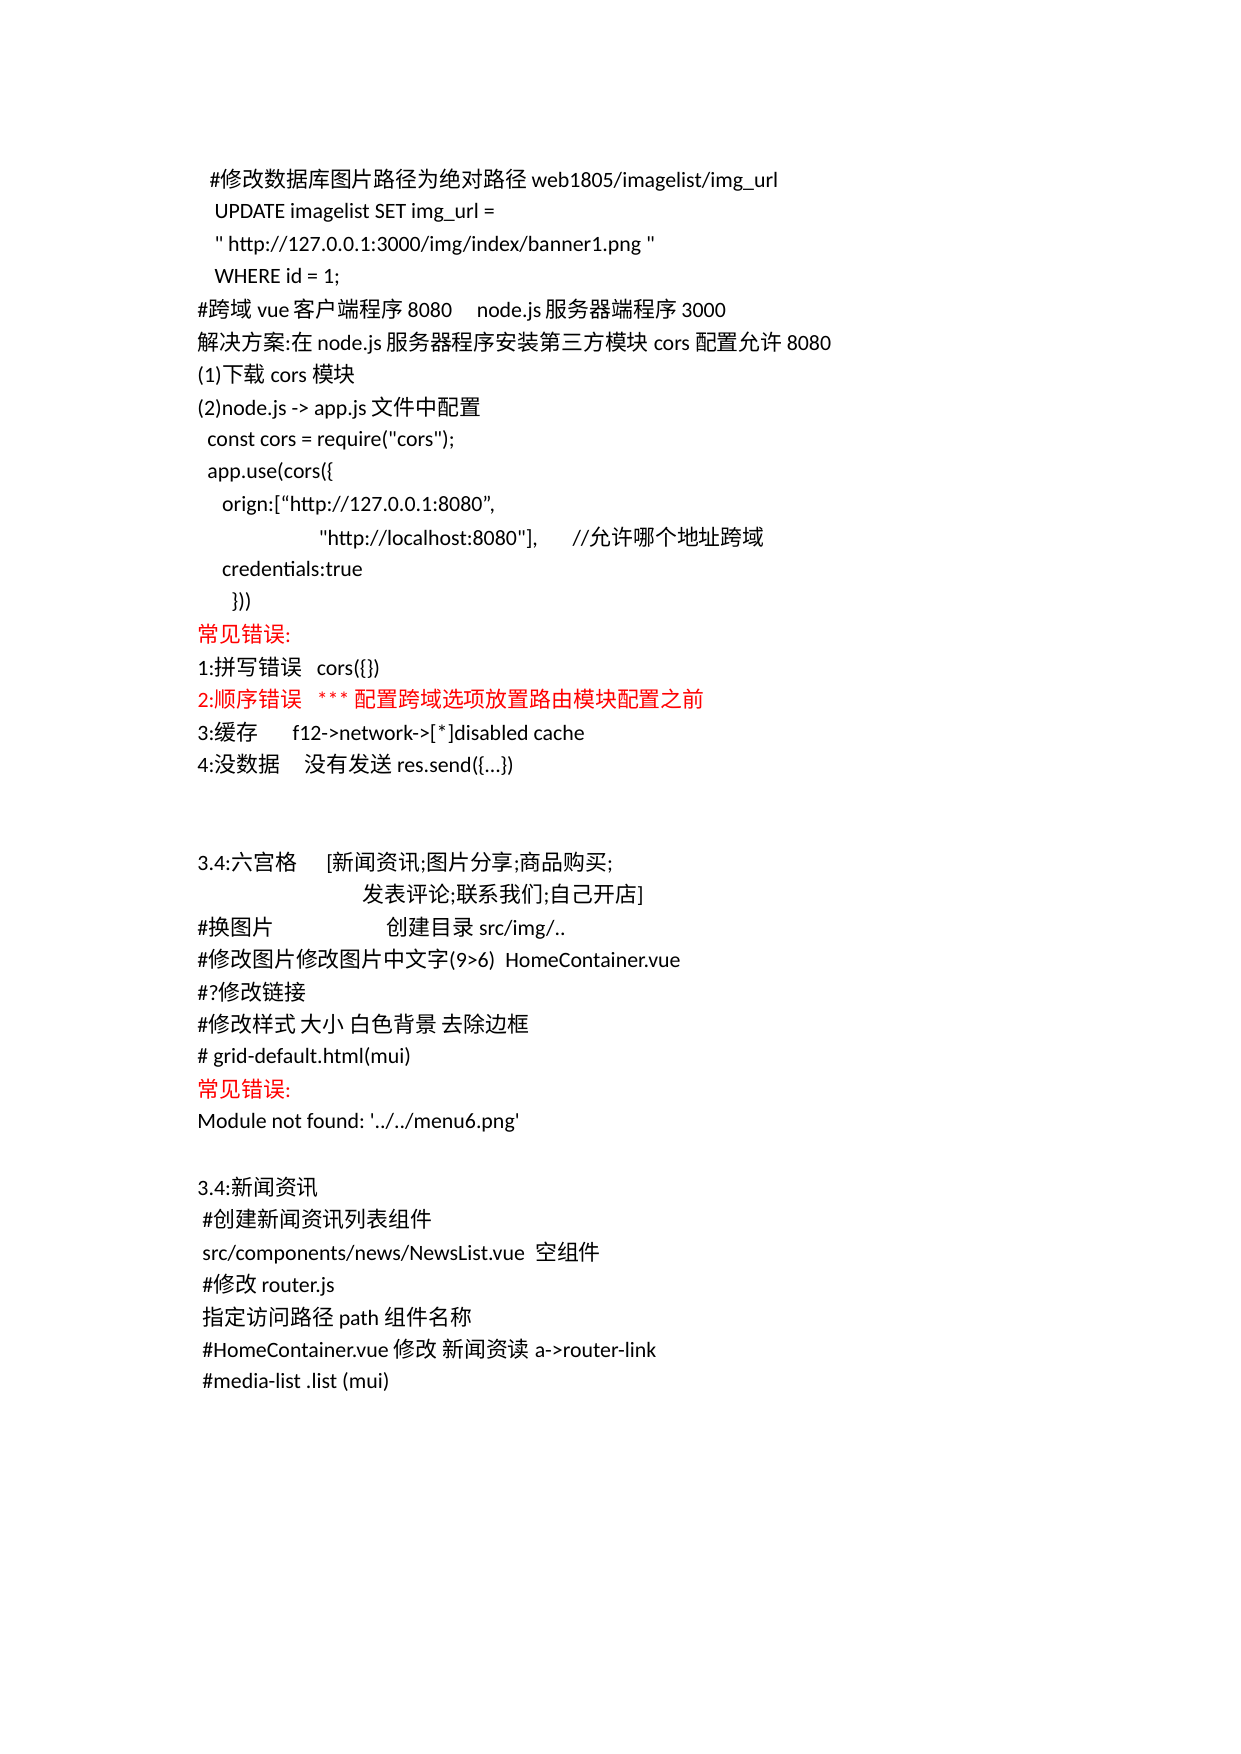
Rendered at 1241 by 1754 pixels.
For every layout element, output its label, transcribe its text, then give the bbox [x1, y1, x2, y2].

text # grid-default.html(mui) [187, 1039, 1053, 1072]
text app.use(cors({ [187, 454, 1053, 487]
text WHERE id = 1; [187, 259, 1053, 292]
text (1)下载 cors 模块 [187, 357, 1053, 389]
text 3.4:新闻资讯 [187, 1169, 1053, 1202]
text 3.4:六宫格 [新闻资讯;图片分享;商品购买; [187, 844, 1053, 877]
text 3:缓存 f12->network->[*]disabled cache [187, 714, 1053, 747]
text Module not found: '../../menu6.png' [187, 1104, 1053, 1137]
text #HomeContainer.vue 修改 新闻资读 a->router-link [187, 1332, 1053, 1364]
text credentials:true [187, 552, 1053, 584]
text 解决方案:在node.js服务器程序安装第三方模块 cors 配置允许8080 [187, 324, 1053, 357]
text (2)node.js -> app.js 文件中配置 [187, 389, 1053, 422]
text 常见错误: [187, 1072, 1053, 1104]
text const cors = require("cors"); [187, 422, 1053, 454]
text 4:没数据 没有发送 res.send({…}) [187, 747, 1053, 779]
text #修改数据库图片路径为绝对路径 web1805/imagelist/img_url [187, 162, 1053, 194]
text #跨域 vue客户端程序8080 node.js服务器端程序3000 [187, 292, 1053, 324]
text " http://127.0.0.1:3000/img/index/banner1.png " [187, 227, 1053, 259]
text 常见错误: [187, 617, 1053, 649]
text #?修改链接 [187, 974, 1053, 1007]
text 2:顺序错误 *** 配置跨域选项放置路由模块配置之前 [187, 682, 1053, 714]
text orign:[“http://127.0.0.1:8080”, [187, 487, 1053, 519]
text 指定访问路径 path 组件名称 [187, 1299, 1053, 1332]
text 1:拼写错误 cors({}) [187, 649, 1053, 682]
text 发表评论;联系我们;自己开店] [187, 877, 1053, 909]
text "http://localhost:8080"], //允许哪个地址跨域 [187, 519, 1053, 552]
text #修改图片修改图片中文字(9>6) HomeContainer.vue [187, 942, 1053, 974]
text #media-list .list (mui) [187, 1364, 1053, 1397]
text #修改样式 大小 白色背景 去除边框 [187, 1007, 1053, 1039]
text #创建新闻资讯列表组件 [187, 1202, 1053, 1234]
text src/components/news/NewsList.vue 空组件 [187, 1234, 1053, 1267]
text UPDATE imagelist SET img_url = [187, 194, 1053, 227]
text })) [187, 584, 1053, 617]
text #修改router.js [187, 1267, 1053, 1299]
text #换图片 创建目录 src/img/.. [187, 909, 1053, 942]
